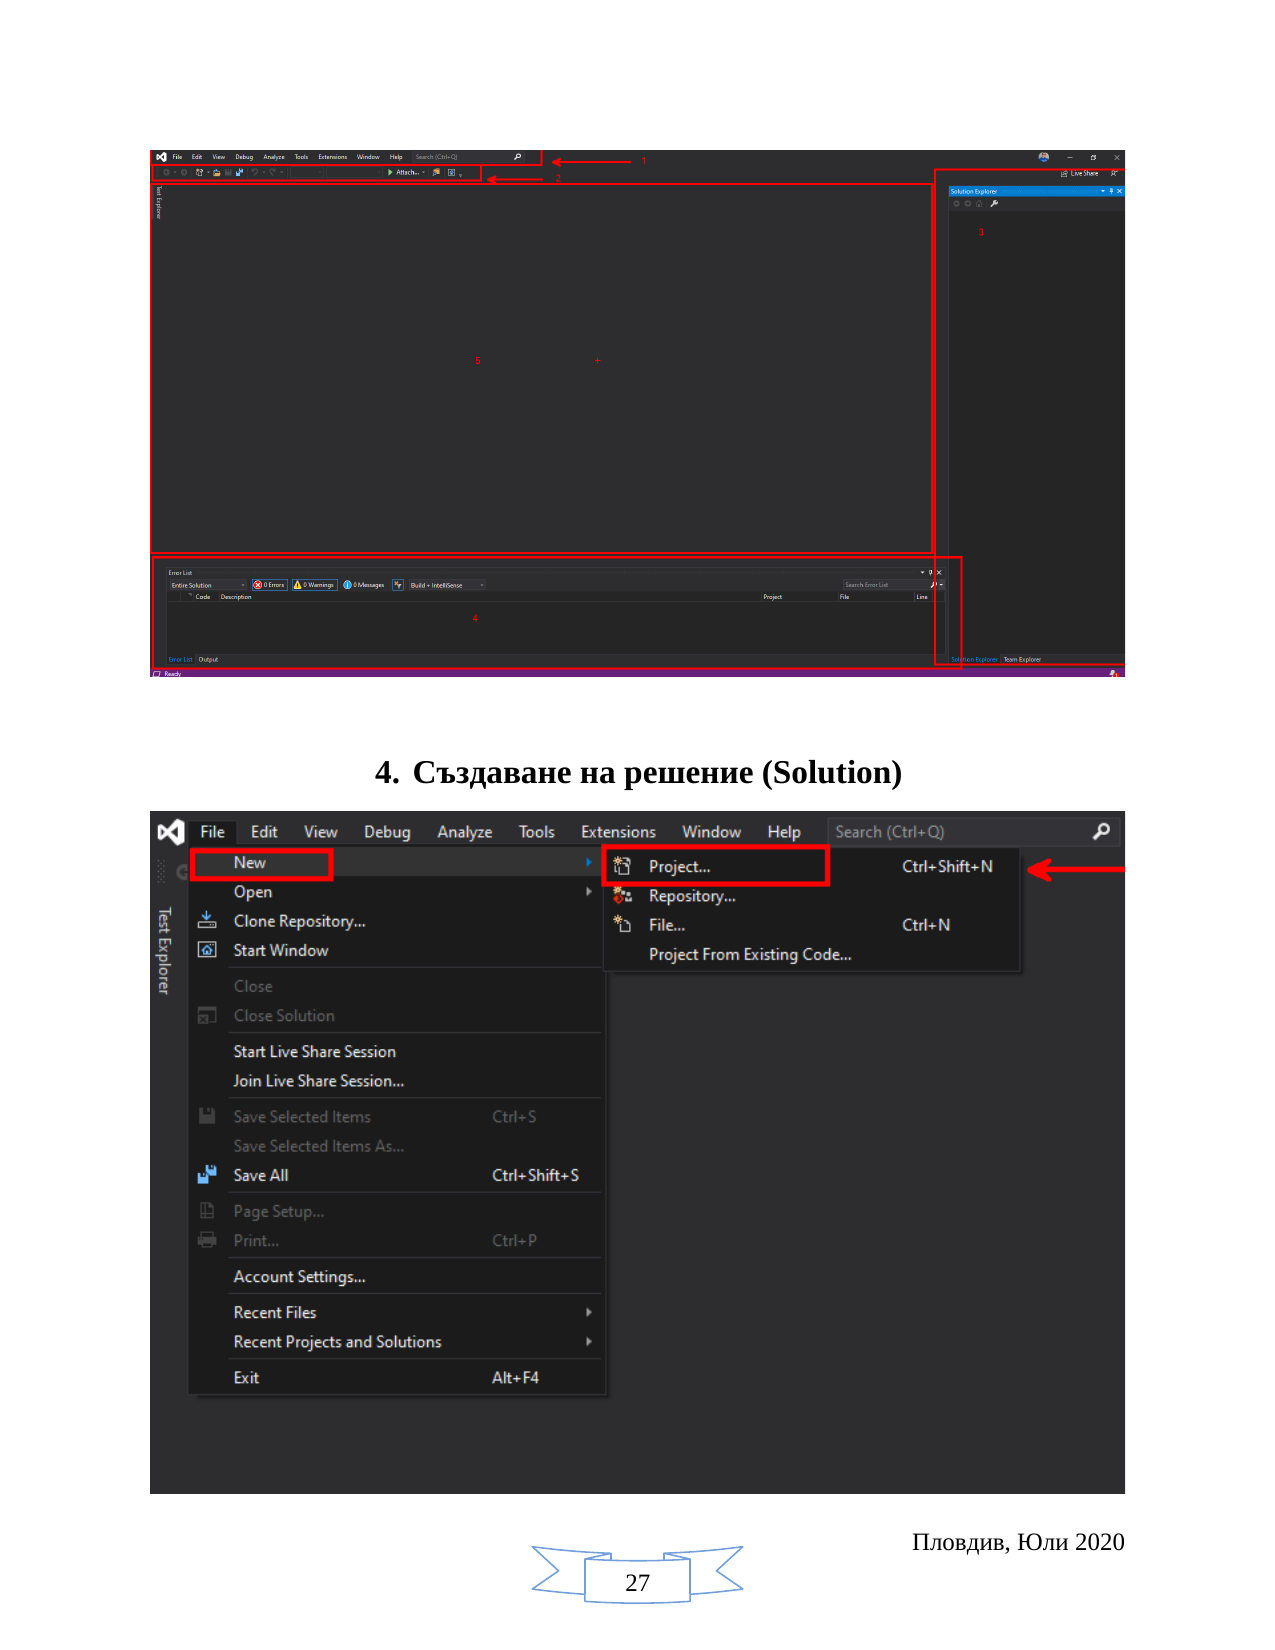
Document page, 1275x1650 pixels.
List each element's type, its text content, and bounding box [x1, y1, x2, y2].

picture [150, 150, 1125, 677]
picture [150, 811, 1125, 1494]
list Създаване на решение (Solution) [375, 752, 1125, 791]
